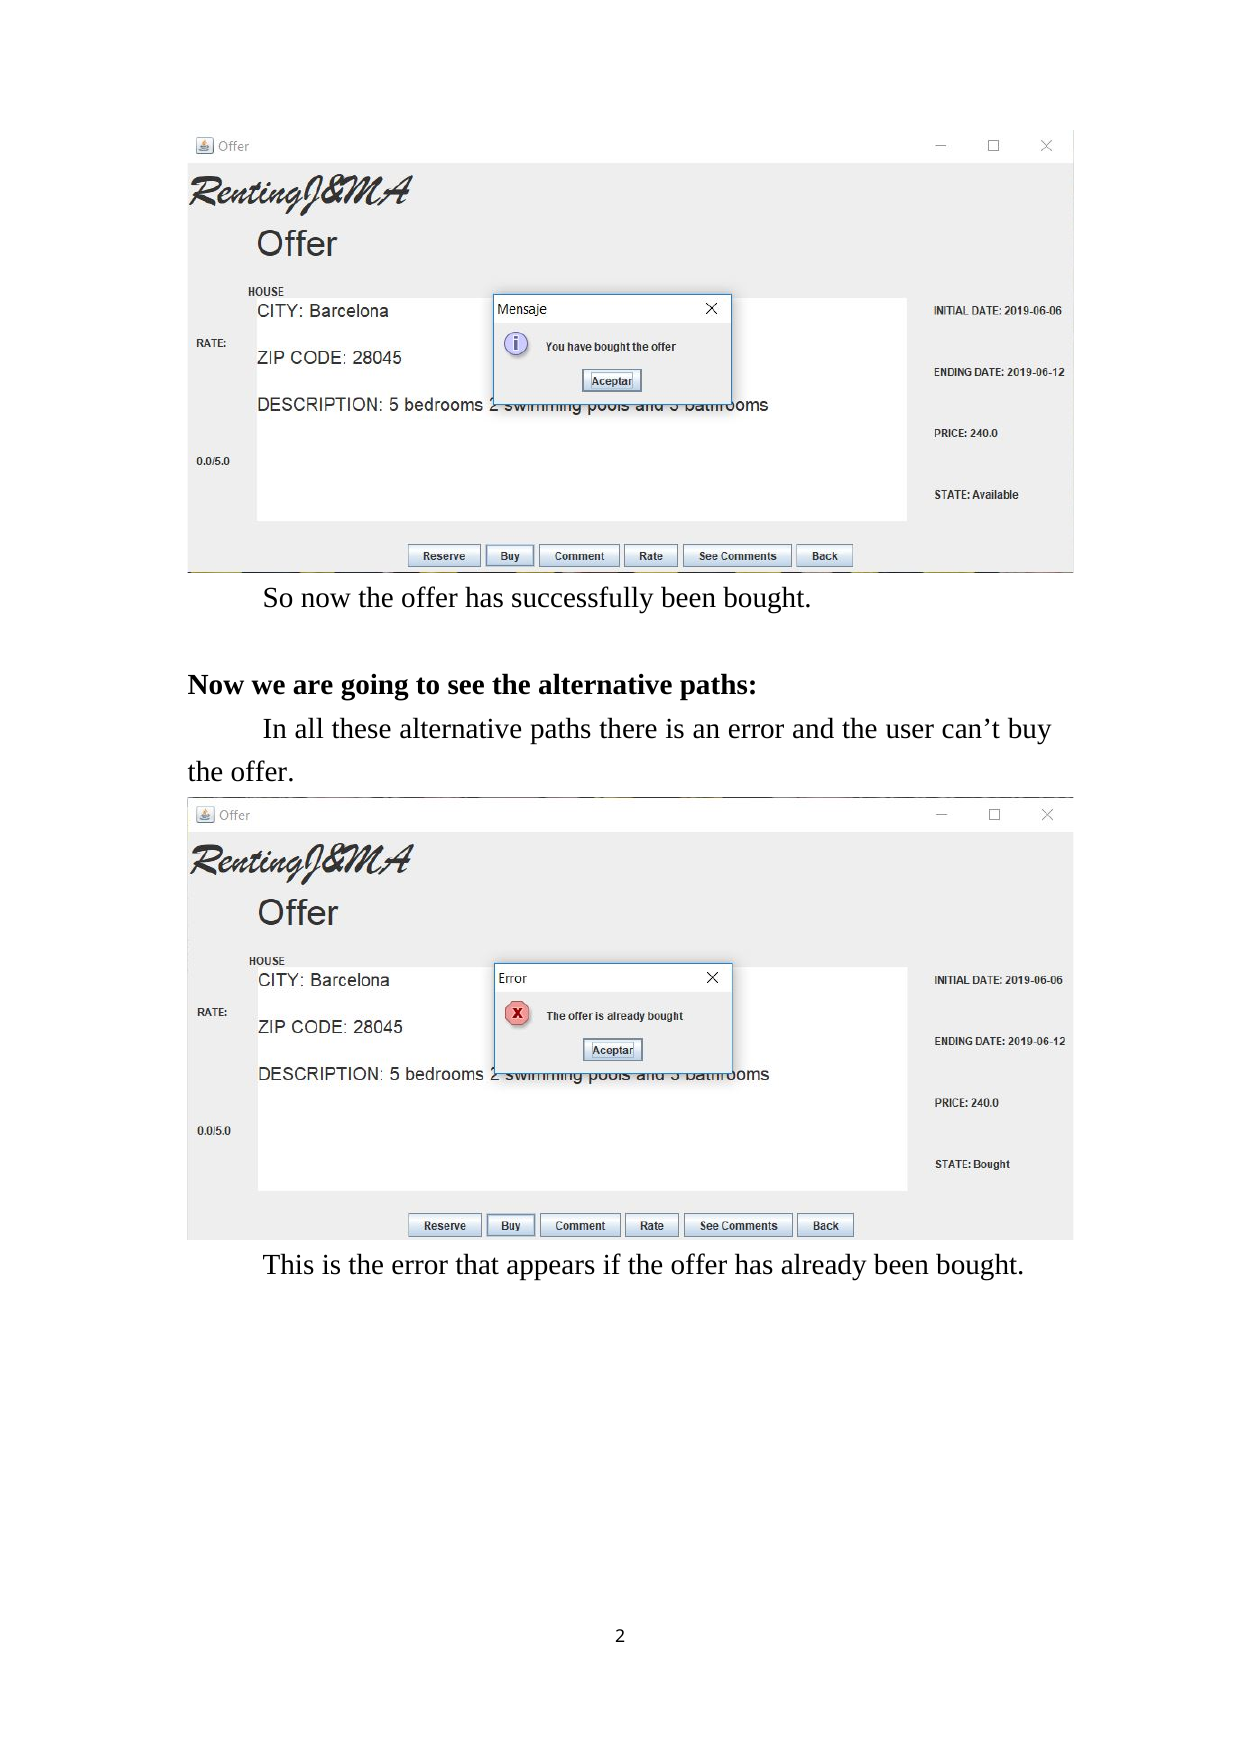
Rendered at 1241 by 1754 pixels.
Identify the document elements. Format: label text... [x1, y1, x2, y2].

text So now the offer has successfully been bought. [187, 580, 1053, 614]
picture [187, 797, 1074, 1240]
text Now we are going to see the alternative paths: [187, 667, 1053, 701]
text In all these alternative paths there is an error and the user can’t buy the offer. [187, 711, 1053, 788]
picture [187, 130, 1074, 573]
text This is the error that appears if the offer has already been bought. [262, 1247, 1053, 1281]
